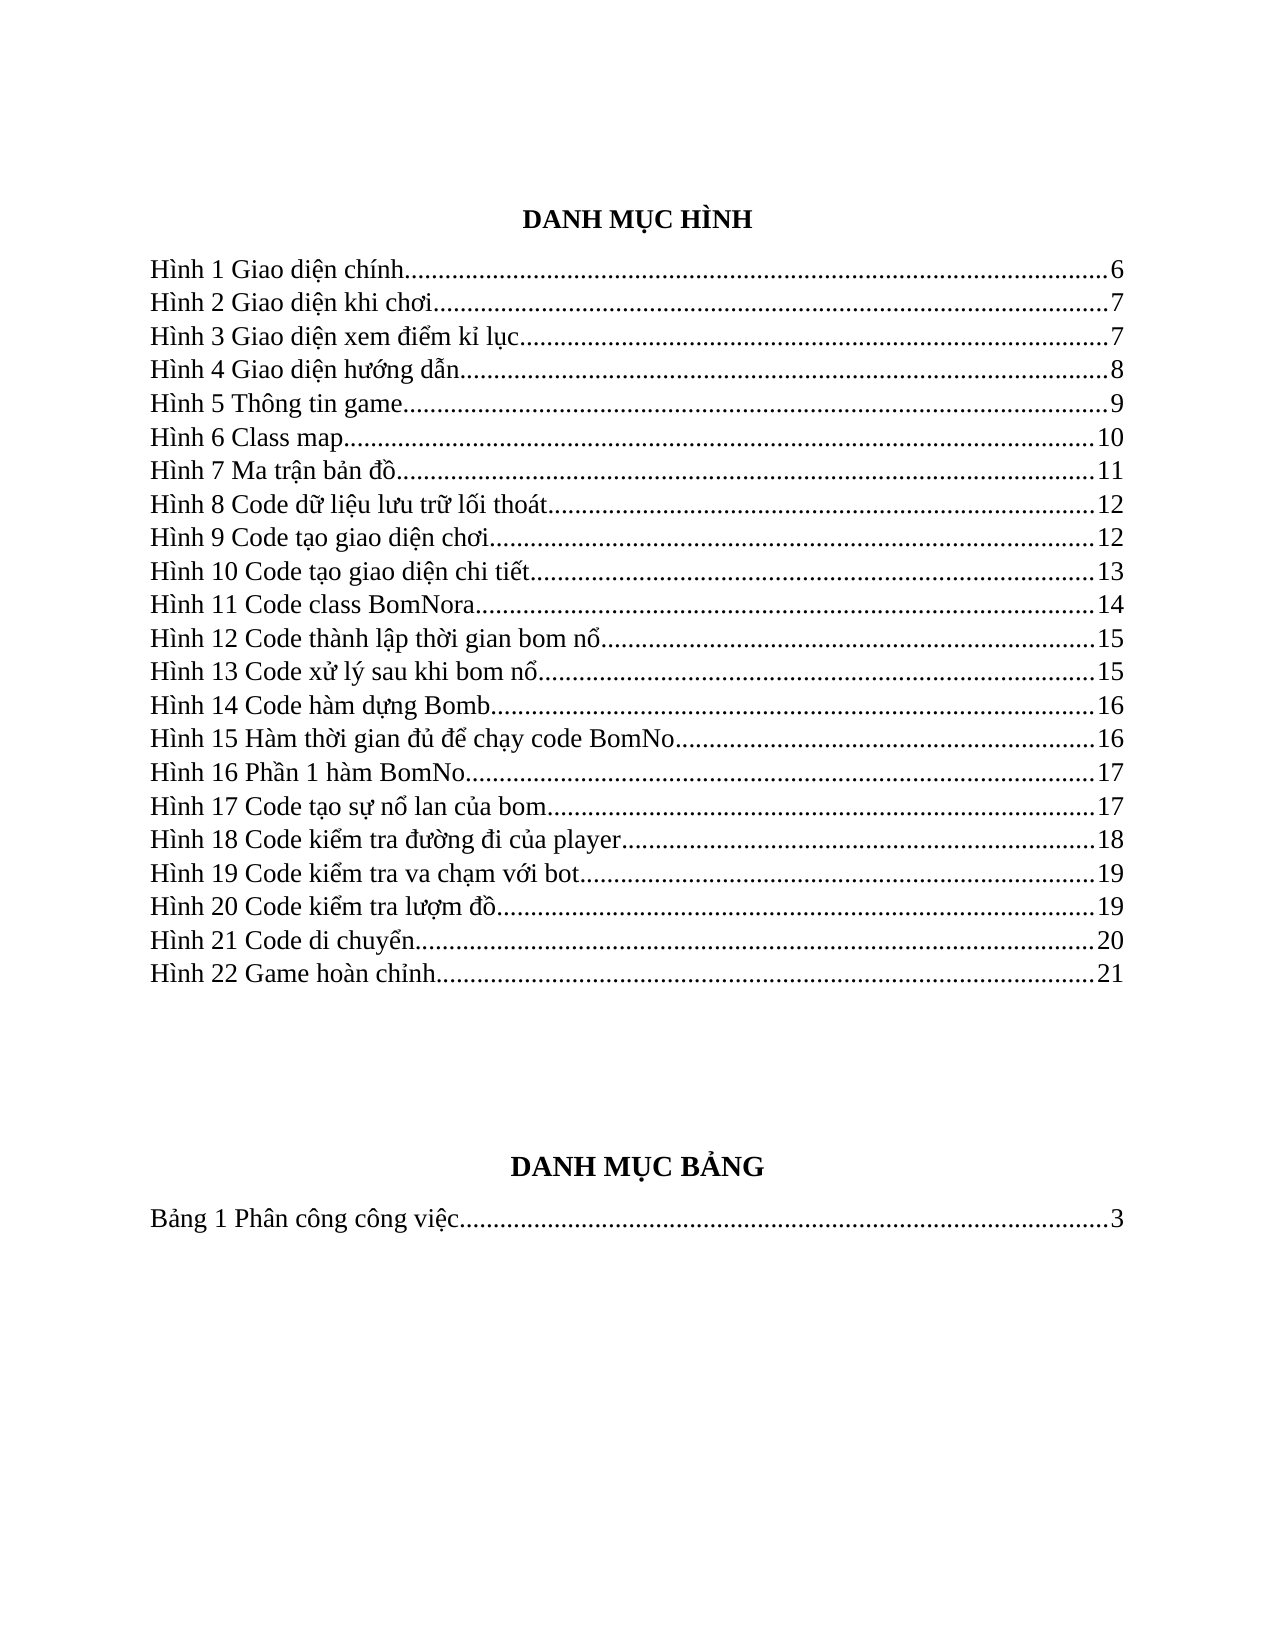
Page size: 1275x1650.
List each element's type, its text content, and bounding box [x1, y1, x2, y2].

text Hình 6 Class map 10 [150, 421, 1125, 452]
text Bảng 1 Phân công công việc 3 [150, 1202, 1125, 1233]
text DANH MỤC HÌNH [150, 203, 1125, 234]
text Hình 4 Giao diện hướng dẫn 8 [150, 354, 1125, 385]
text Hình 1 Giao diện chính 6 [150, 253, 1125, 284]
text Hình 13 Code xử lý sau khi bom nổ 15 [150, 656, 1125, 687]
text Hình 22 Game hoàn chỉnh 21 [150, 957, 1125, 988]
text Hình 2 Giao diện khi chơi 7 [150, 287, 1125, 318]
text Hình 11 Code class BomNora 14 [150, 588, 1125, 619]
text Hình 5 Thông tin game 9 [150, 387, 1125, 418]
text Hình 20 Code kiểm tra lượm đồ 19 [150, 890, 1125, 921]
text Hình 3 Giao diện xem điểm kỉ lục 7 [150, 320, 1125, 351]
text Hình 19 Code kiểm tra va chạm với bot 19 [150, 857, 1125, 888]
text Hình 14 Code hàm dựng Bomb 16 [150, 689, 1125, 720]
text Hình 17 Code tạo sự nổ lan của bom 17 [150, 790, 1125, 821]
text Hình 12 Code thành lập thời gian bom nổ 15 [150, 622, 1125, 653]
text Hình 9 Code tạo giao diện chơi 12 [150, 521, 1125, 552]
text Hình 8 Code dữ liệu lưu trữ lối thoát 12 [150, 488, 1125, 519]
text Hình 18 Code kiểm tra đường đi của player 18 [150, 823, 1125, 854]
text Hình 15 Hàm thời gian đủ để chạy code BomNo 16 [150, 723, 1125, 754]
text DANH MỤC BẢNG [150, 1149, 1125, 1183]
text Hình 10 Code tạo giao diện chi tiết 13 [150, 555, 1125, 586]
text Hình 7 Ma trận bản đồ 11 [150, 454, 1125, 485]
text Hình 21 Code di chuyển 20 [150, 924, 1125, 955]
text Hình 16 Phần 1 hàm BomNo 17 [150, 756, 1125, 787]
